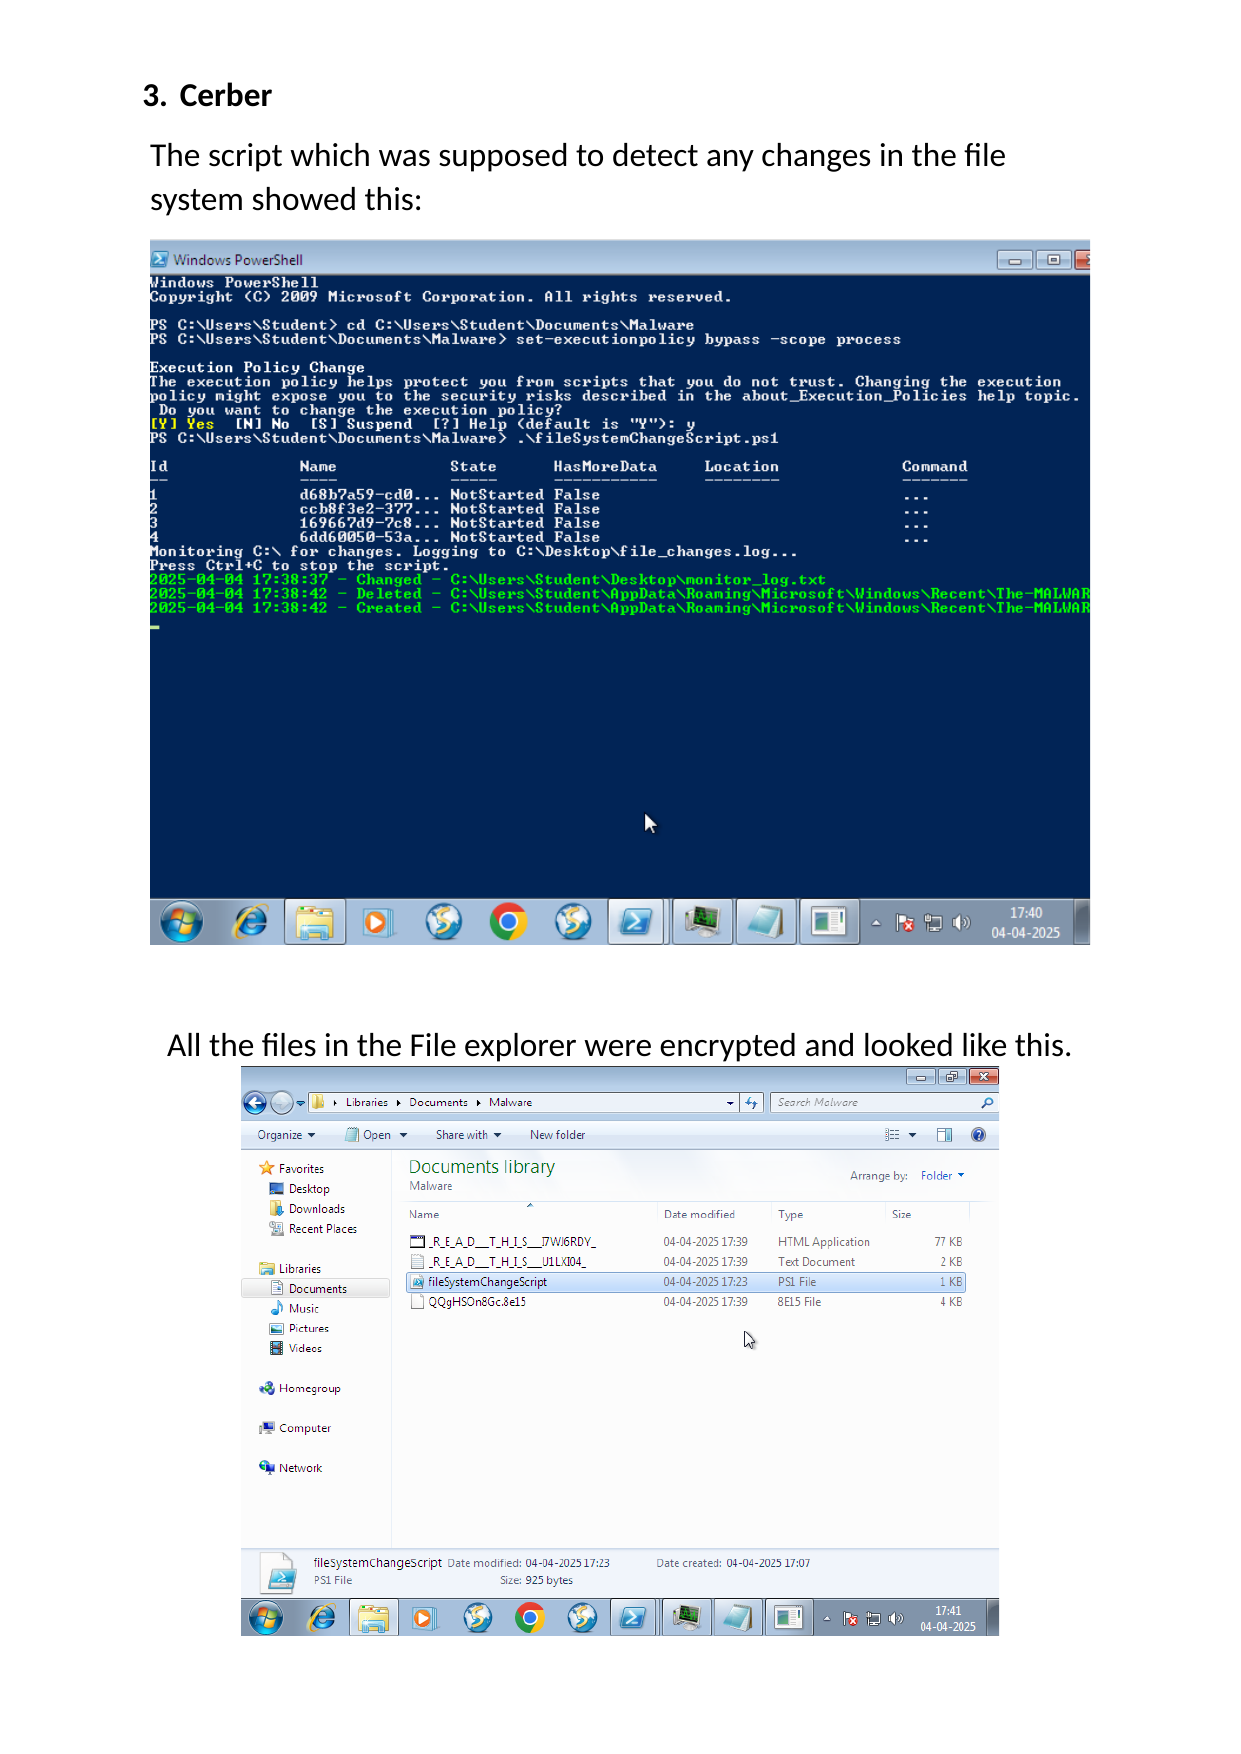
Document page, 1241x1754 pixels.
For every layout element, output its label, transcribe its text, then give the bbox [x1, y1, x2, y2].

picture [150, 239, 1091, 945]
list Cerber [142, 74, 1090, 114]
text The script which was supposed to detect any changes in the file system showed this: [150, 134, 1090, 219]
picture [241, 1066, 1000, 1636]
